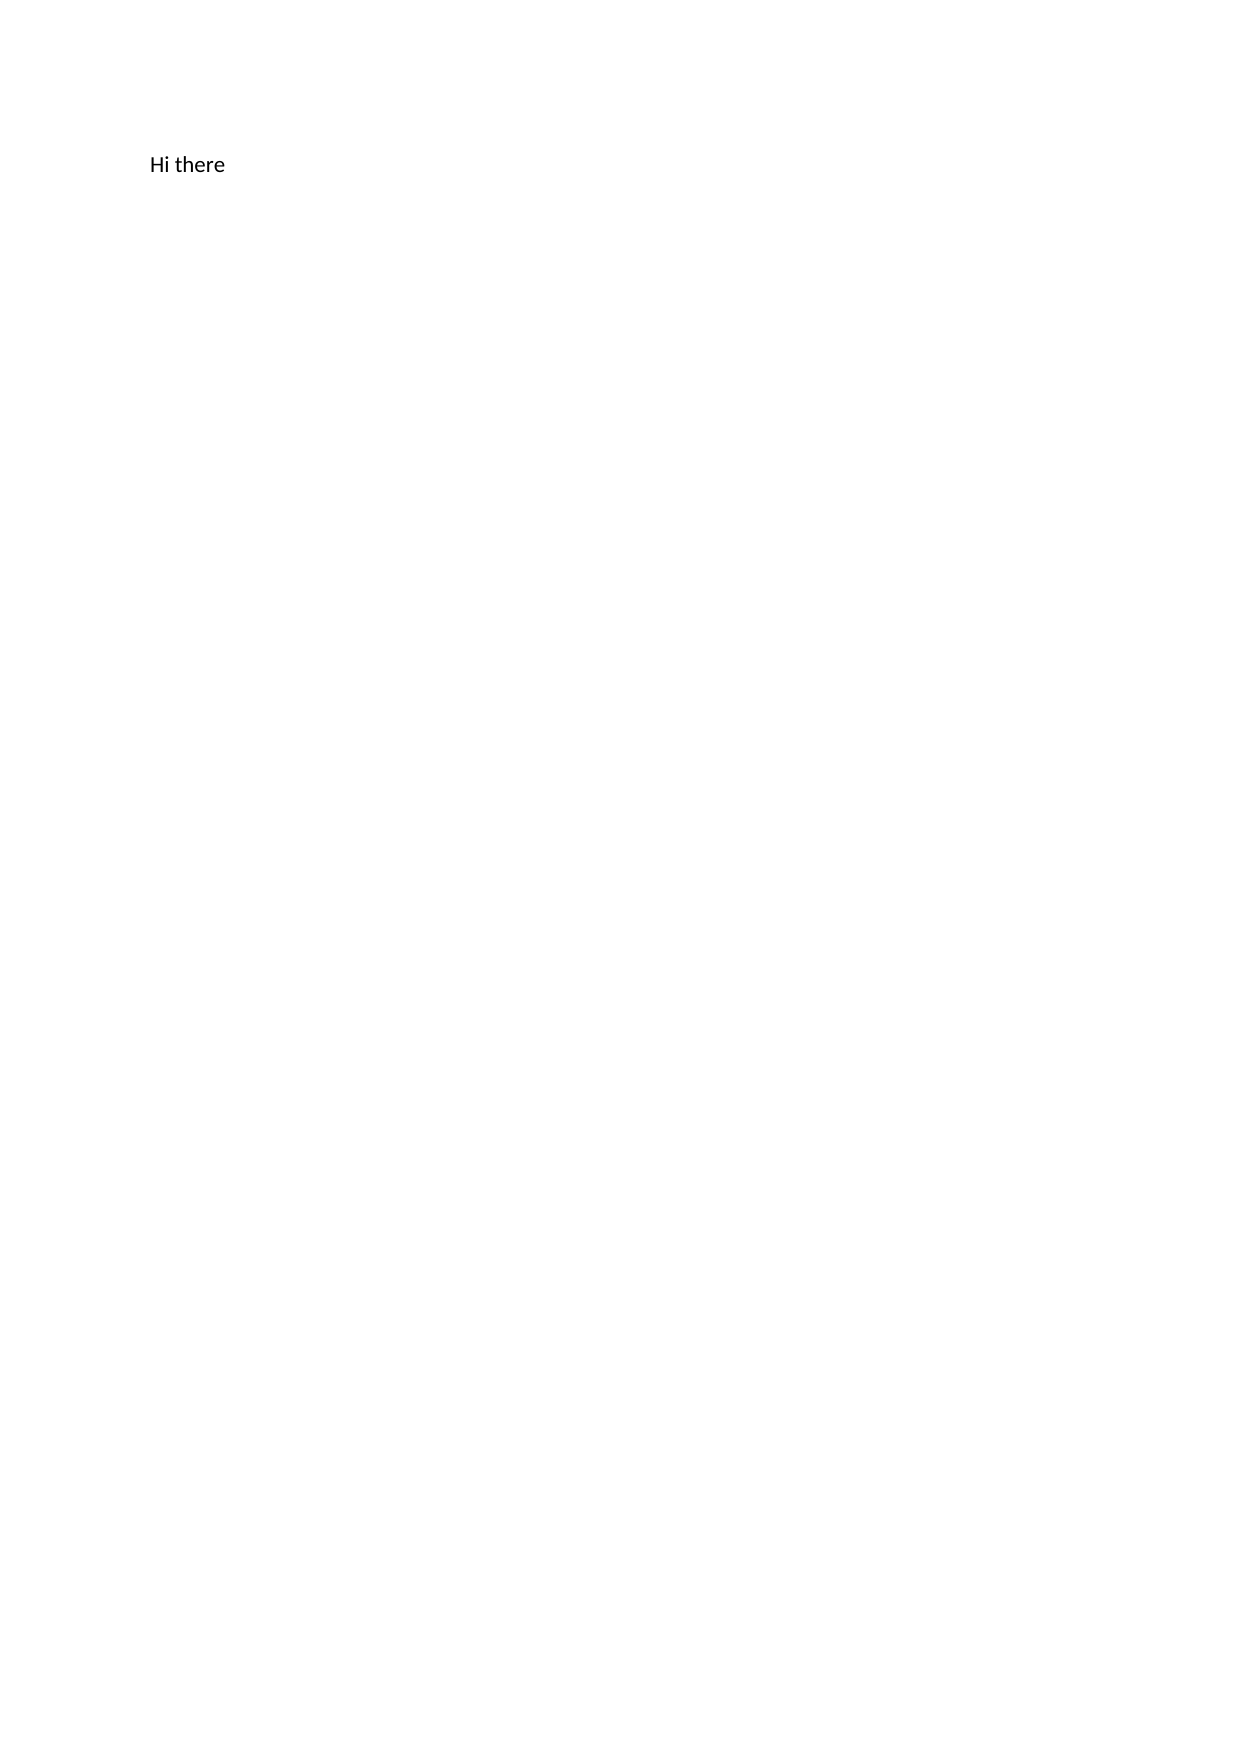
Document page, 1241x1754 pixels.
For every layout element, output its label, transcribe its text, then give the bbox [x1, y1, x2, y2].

text Hi there [150, 150, 1090, 178]
